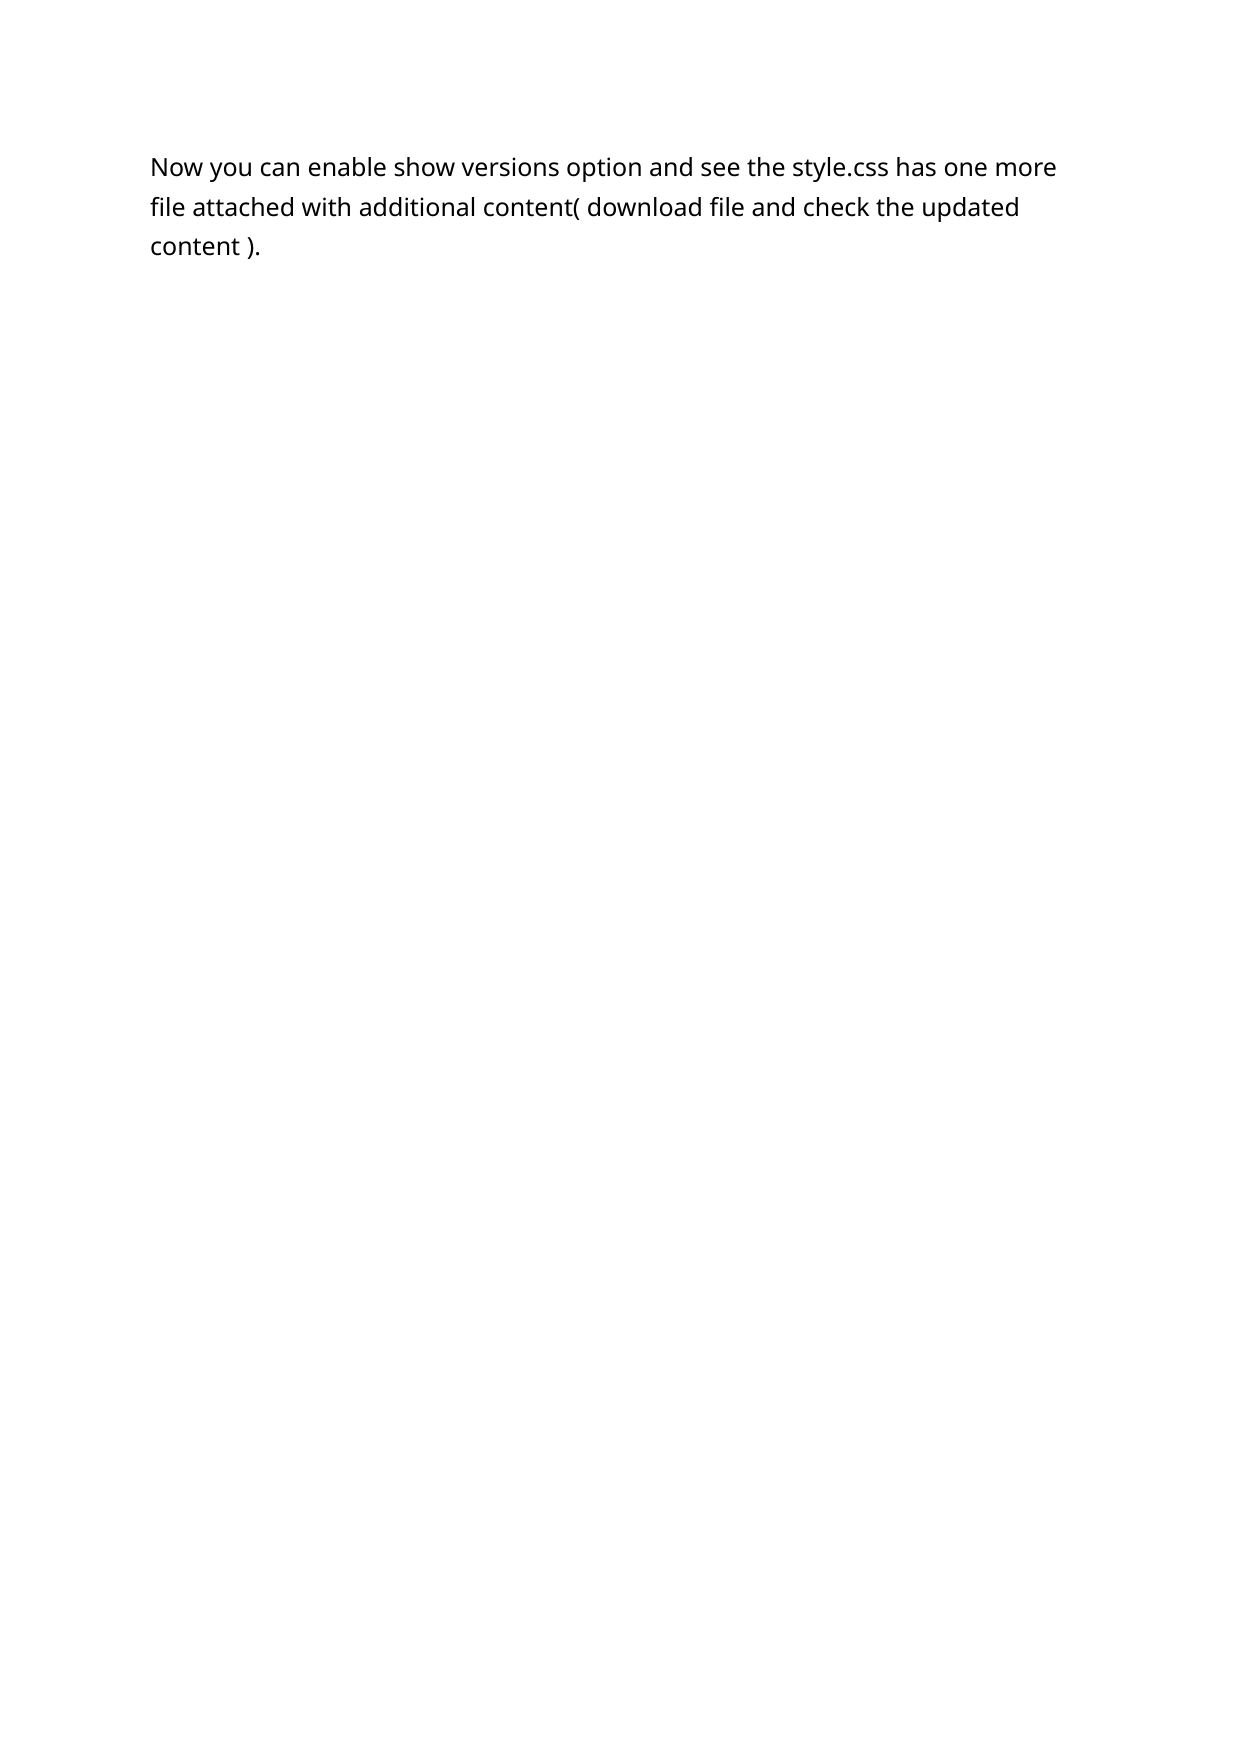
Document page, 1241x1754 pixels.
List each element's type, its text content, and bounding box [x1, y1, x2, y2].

text Now you can enable show versions option and see the style.css has one more file attached with additional content( download file and check the updated content ). [150, 150, 1090, 262]
